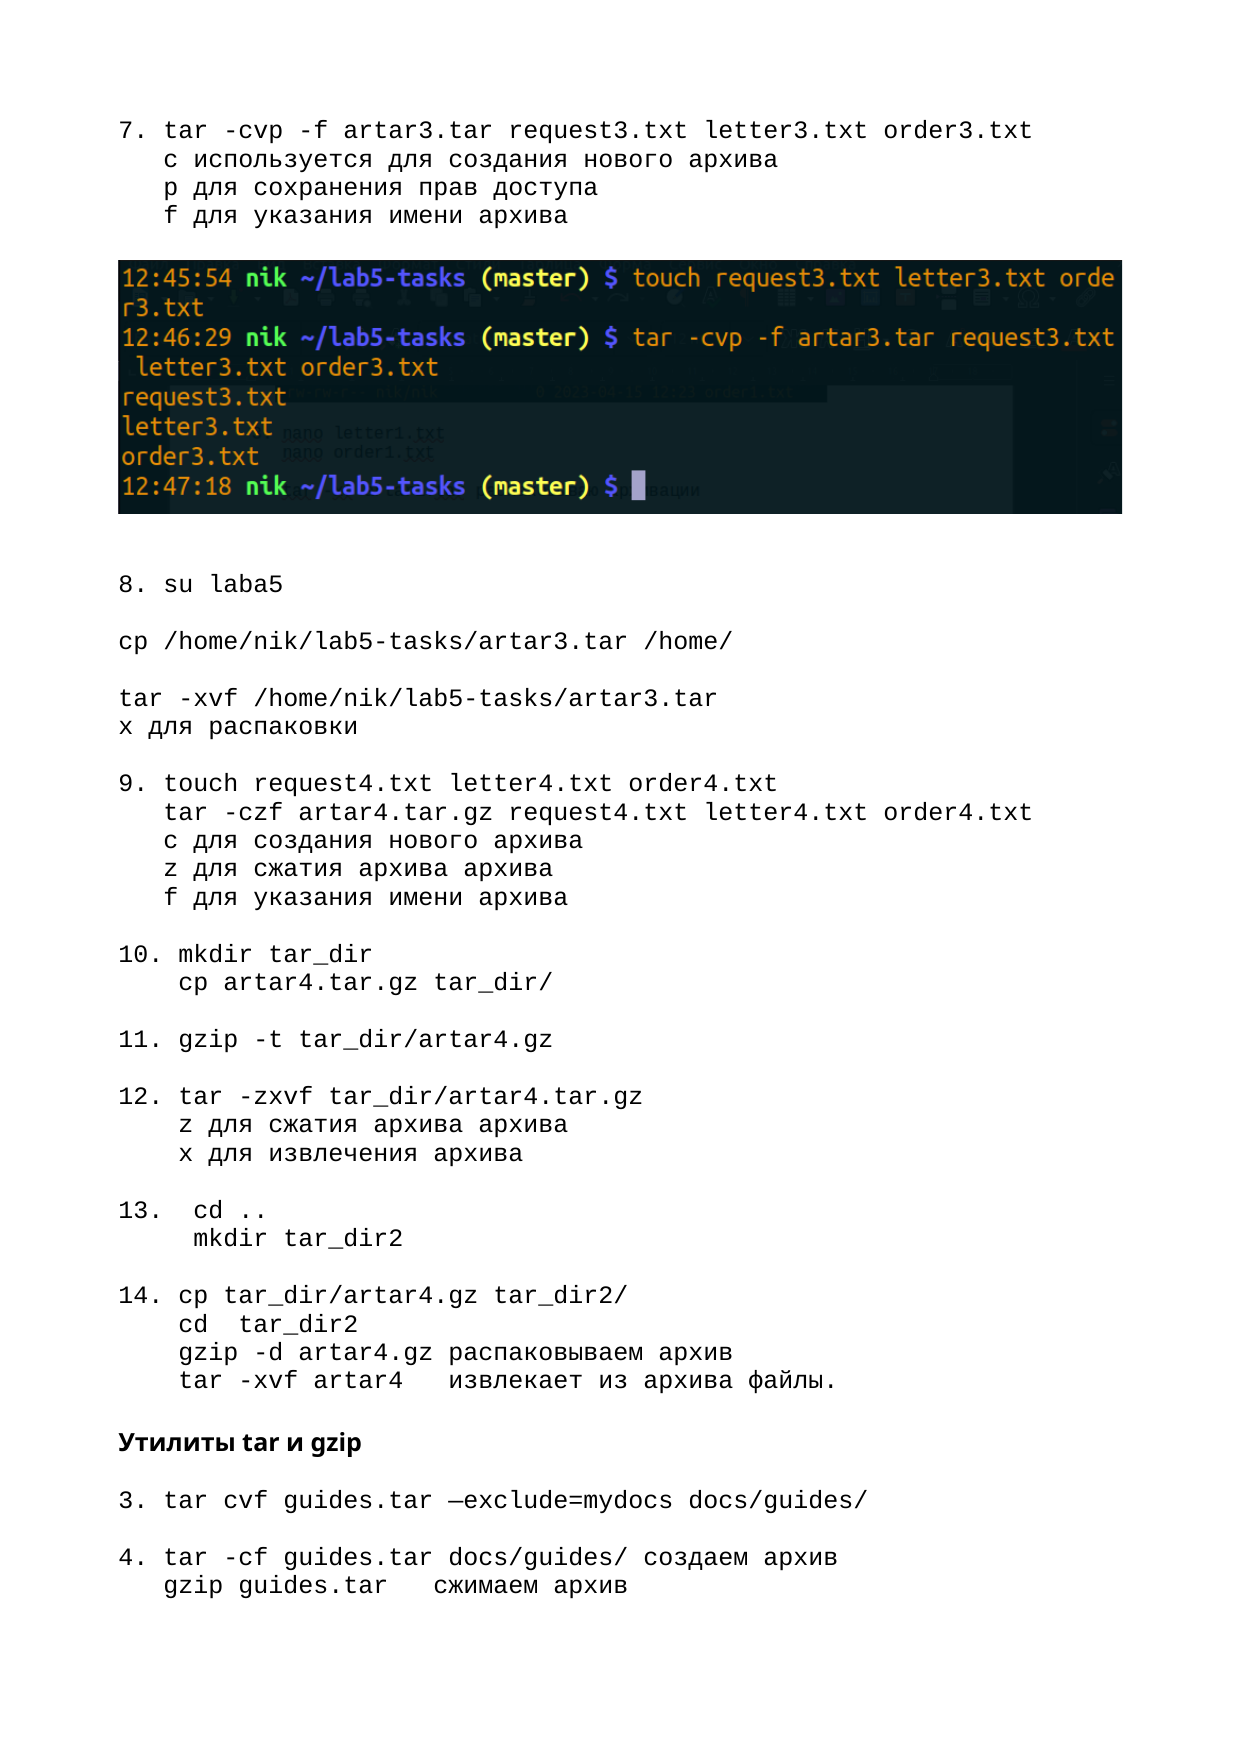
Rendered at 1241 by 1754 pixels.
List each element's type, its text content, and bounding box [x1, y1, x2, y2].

text cp artar4.tar.gz tar_dir/ [118, 969, 1122, 998]
text x для извлечения архива [118, 1140, 1122, 1169]
text 4. tar -cf guides.tar docs/guides/ создаем архив [118, 1545, 1122, 1573]
text 8. su laba5 [118, 571, 1122, 599]
text gzip -d artar4.gz распаковываем архив [118, 1339, 1122, 1368]
text c используется для создания нового архива [118, 146, 1122, 175]
text z для сжатия архива архива [118, 1112, 1122, 1140]
text p для сохранения прав доступа [118, 175, 1122, 203]
text tar -czf artar4.tar.gz request4.txt letter4.txt order4.txt [118, 799, 1122, 827]
text 10. mkdir tar_dir [118, 941, 1122, 969]
text cd tar_dir2 [118, 1311, 1122, 1339]
text 14. cp tar_dir/artar4.gz tar_dir2/ [118, 1283, 1122, 1311]
text gzip guides.tar сжимаем архив [118, 1573, 1122, 1601]
text c для создания нового архива [118, 827, 1122, 856]
text 7. tar -cvp -f artar3.tar request3.txt letter3.txt order3.txt [118, 118, 1122, 146]
text 12. tar -zxvf tar_dir/artar4.tar.gz [118, 1084, 1122, 1112]
text 9. touch request4.txt letter4.txt order4.txt [118, 771, 1122, 799]
text mkdir tar_dir2 [118, 1226, 1122, 1254]
text 3. tar cvf guides.tar —exclude=mydocs docs/guides/ [118, 1488, 1122, 1516]
text 13. cd .. [118, 1197, 1122, 1226]
text tar -xvf /home/nik/lab5-tasks/artar3.tar [118, 685, 1122, 714]
text z для сжатия архива архива [118, 856, 1122, 884]
text f для указания имени архива [118, 884, 1122, 912]
text tar -xvf artar4 извлекает из архива файлы. [118, 1368, 1122, 1396]
text 11. gzip -t tar_dir/artar4.gz [118, 1027, 1122, 1055]
text f для указания имени архива [118, 203, 1122, 231]
text cp /home/nik/lab5-tasks/artar3.tar /home/ [118, 628, 1122, 657]
text Утилиты tar и gzip [118, 1425, 1122, 1459]
picture [118, 260, 1123, 514]
text x для распаковки [118, 714, 1122, 742]
